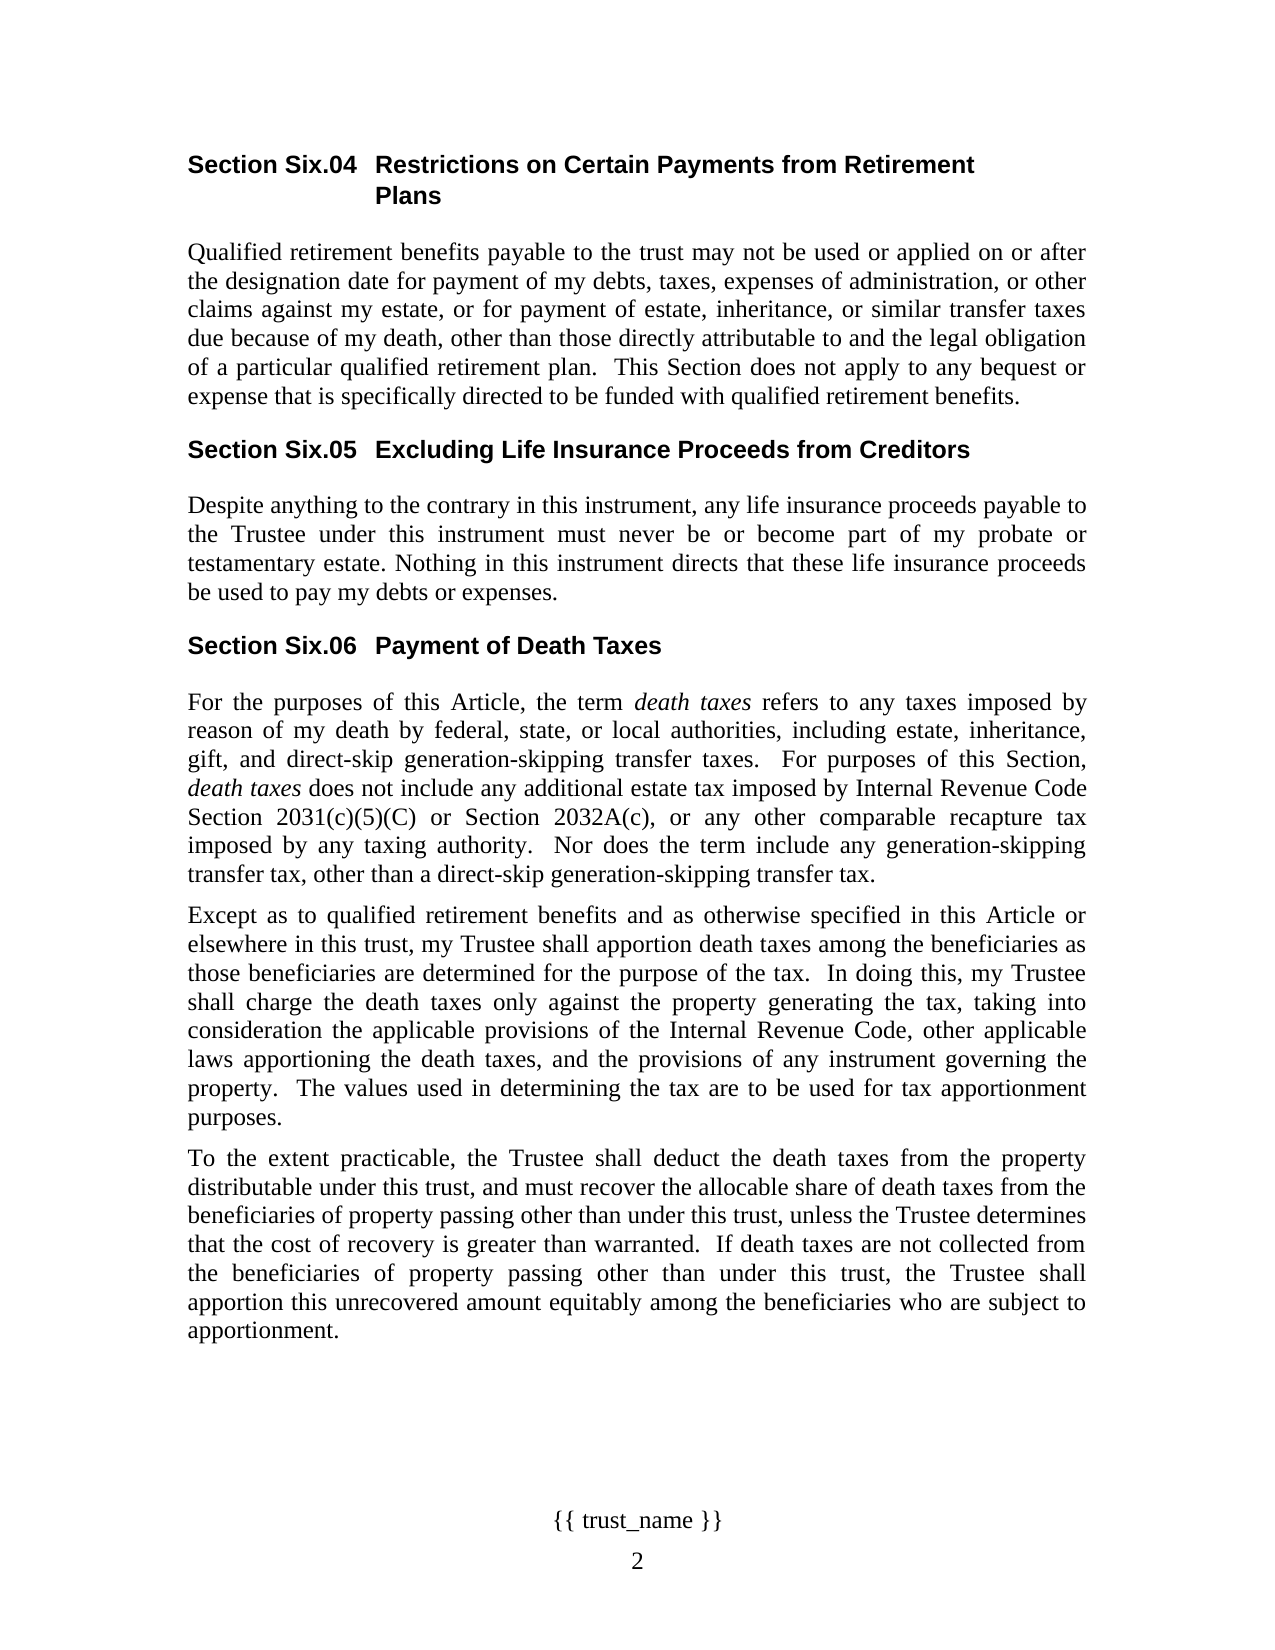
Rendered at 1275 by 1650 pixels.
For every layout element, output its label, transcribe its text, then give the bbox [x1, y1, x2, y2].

subtitle To the extent practicable, the Trustee shall deduct the death taxes from the property distributable under this trust, and must recover the allocable share of death taxes from the beneficiaries of property passing other than under this trust, unless the Trustee determines that the cost of recovery is greater than warranted. If death taxes are not collected from the beneficiaries of property passing other than under this trust, the Trustee shall apportion this unrecovered amount equitably among the beneficiaries who are subject to apportionment. [187, 1143, 1087, 1344]
subtitle Payment of Death Taxes [187, 631, 1012, 659]
subtitle Despite anything to the contrary in this instrument, any life insurance proceeds payable to the Trustee under this instrument must never be or become part of my probate or testamentary estate. Nothing in this instrument directs that these life insurance proceeds be used to pay my debts or expenses. [187, 491, 1087, 606]
subtitle Except as to qualified retirement benefits and as otherwise specified in this Article or elsewhere in this trust, my Trustee shall apportion death taxes among the beneficiaries as those beneficiaries are determined for the purpose of the tax. In doing this, my Trustee shall charge the death taxes only against the property generating the tax, taking into consideration the applicable provisions of the Internal Revenue Code, other applicable laws apportioning the death taxes, and the provisions of any instrument governing the property. The values used in determining the tax are to be used for tax apportionment purposes. [187, 900, 1087, 1130]
subtitle For the purposes of this Article, the term death taxes refers to any taxes imposed by reason of my death by federal, state, or local authorities, including estate, inheritance, gift, and direct-skip generation-skipping transfer taxes. For purposes of this Section, death taxes does not include any additional estate tax imposed by Internal Revenue Code Section 2031(c)(5)(C) or Section 2032A(c), or any other comparable recapture tax imposed by any taxing authority. Nor does the term include any generation-skipping transfer tax, other than a direct-skip generation-skipping transfer tax. [187, 687, 1087, 888]
subtitle Excluding Life Insurance Proceeds from Creditors [187, 434, 1012, 463]
subtitle Qualified retirement benefits payable to the trust may not be used or applied on or after the designation date for payment of my debts, taxes, expenses of administration, or other claims against my estate, or for payment of estate, inheritance, or similar transfer taxes due because of my death, other than those directly attributable to and the legal obligation of a particular qualified retirement plan. This Section does not apply to any bequest or expense that is specifically directed to be funded with qualified retirement benefits. [187, 237, 1087, 409]
subtitle Restrictions on Certain Payments from Retirement Plans [187, 150, 1012, 210]
